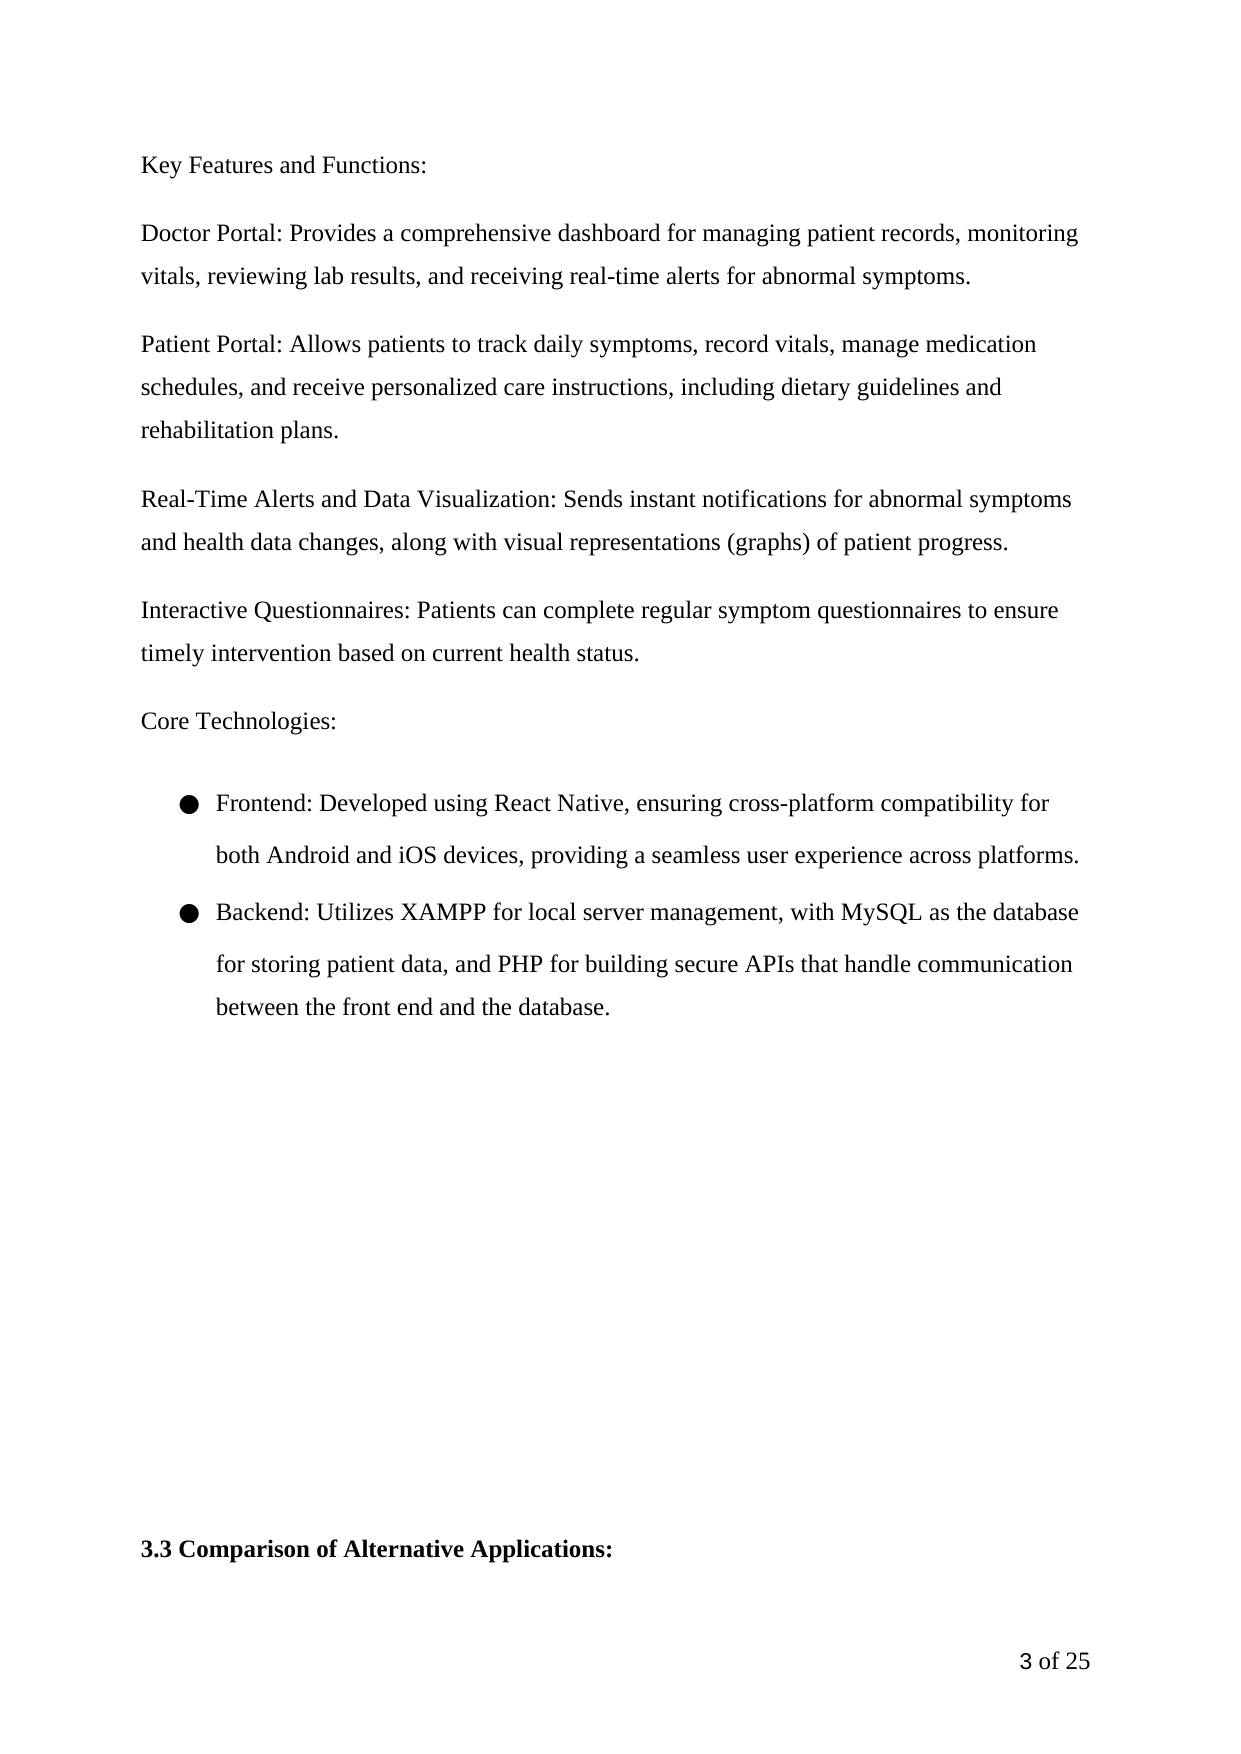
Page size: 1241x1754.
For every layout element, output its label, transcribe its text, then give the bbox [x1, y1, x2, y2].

list Frontend: Developed using React Native, ensuring cross-platform compatibility for both Android and iOS devices, providing a seamless user experience across platforms. [178, 774, 1090, 869]
text Core Technologies: [141, 706, 1090, 735]
text Key Features and Functions: [141, 150, 1090, 179]
text Doctor Portal: Provides a comprehensive dashboard for managing patient records, monitoring vitals, reviewing lab results, and receiving real-time alerts for abnormal symptoms. [141, 218, 1090, 290]
list Backend: Utilizes XAMPP for local server management, with MySQL as the database for storing patient data, and PHP for building secure APIs that handle communication between the front end and the database. [178, 883, 1090, 1021]
text 3.3 Comparison of Alternative Applications: [141, 1534, 1090, 1563]
text Interactive Questionnaires: Patients can complete regular symptom questionnaires to ensure timely intervention based on current health status. [141, 595, 1090, 667]
text Patient Portal: Allows patients to track daily symptoms, record vitals, manage medication schedules, and receive personalized care instructions, including dietary guidelines and rehabilitation plans. [141, 329, 1090, 444]
text Real-Time Alerts and Data Visualization: Sends instant notifications for abnormal symptoms and health data changes, along with visual representations (graphs) of patient progress. [141, 484, 1090, 556]
